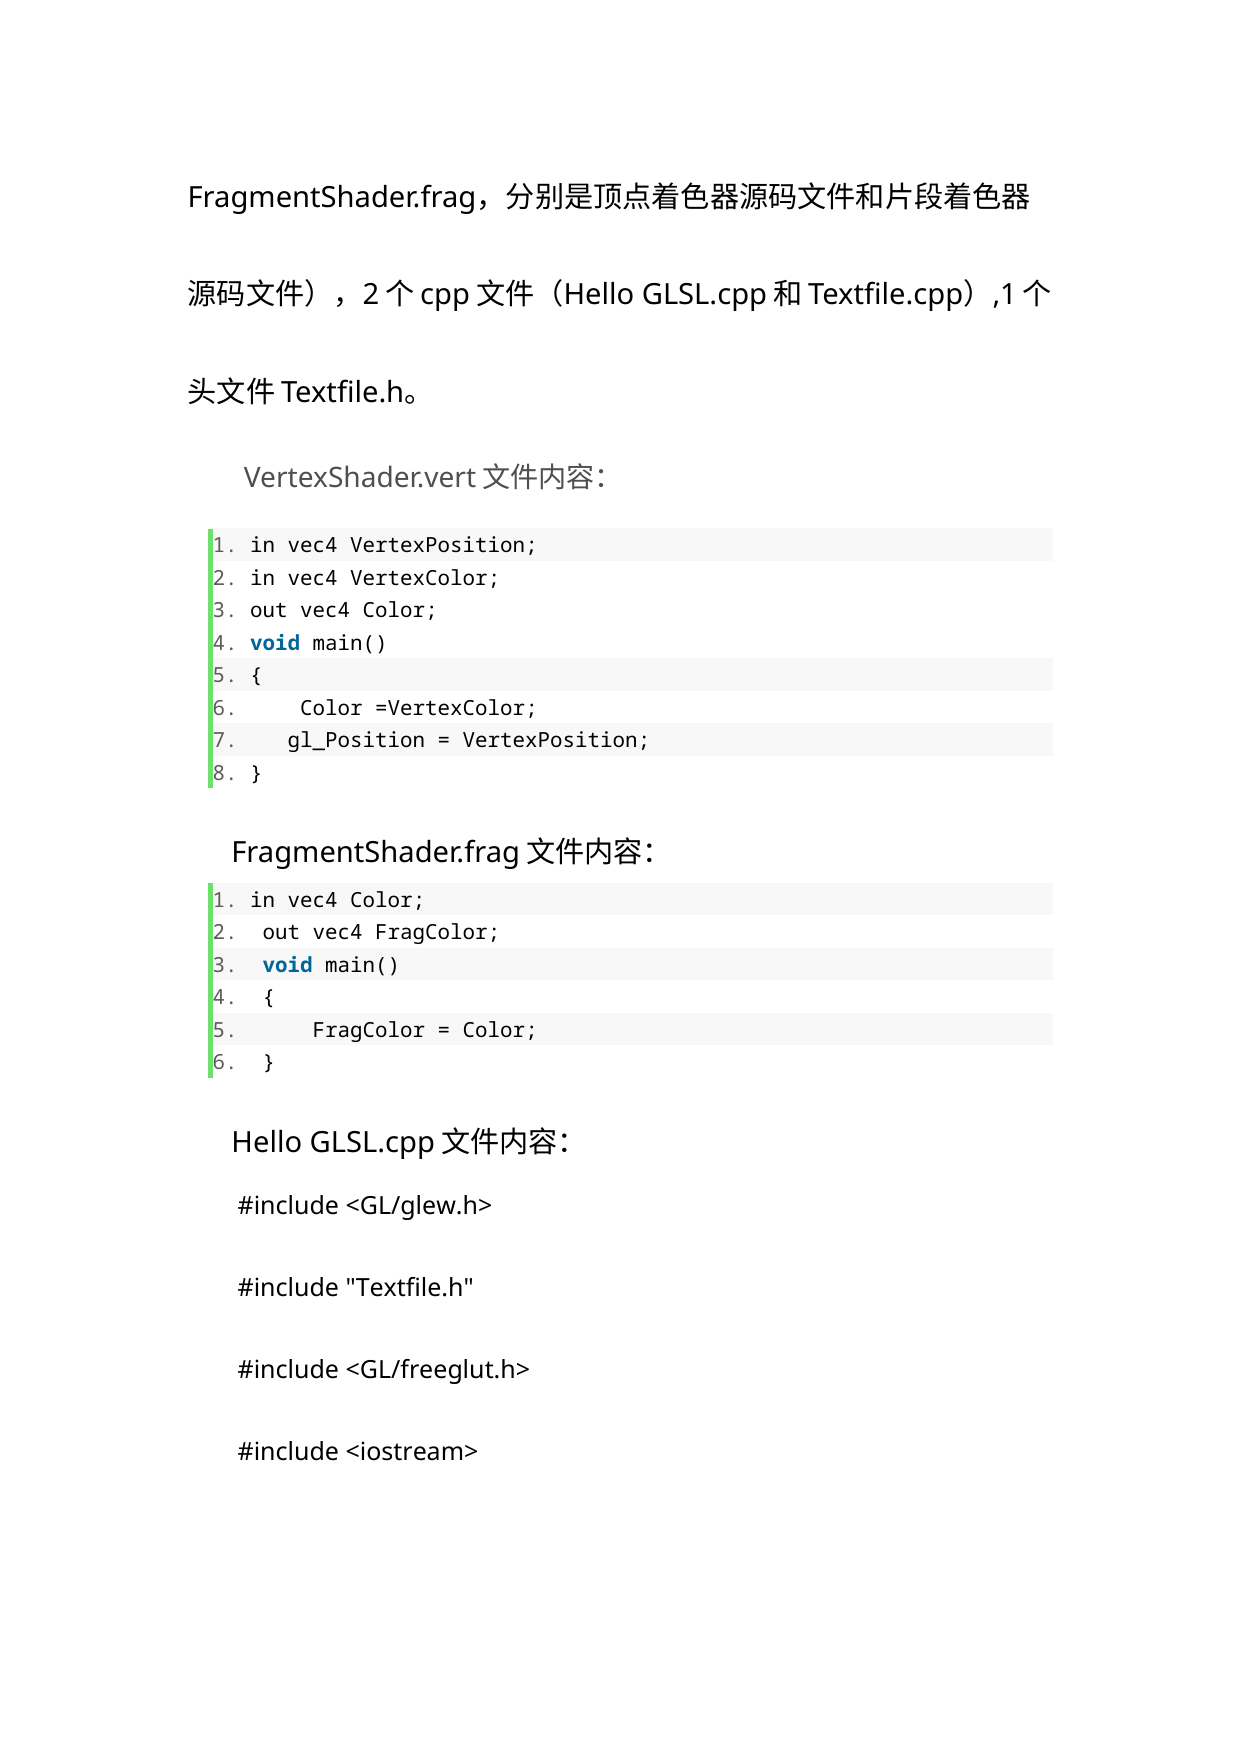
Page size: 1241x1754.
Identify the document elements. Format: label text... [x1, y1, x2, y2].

list gl_Position = VertexPosition; [213, 723, 1053, 756]
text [187, 162, 1053, 422]
text #include "Textfile.h" [187, 1254, 1053, 1319]
list void main() [213, 626, 1053, 658]
list void main() [213, 948, 1053, 980]
list } [213, 1045, 1053, 1078]
list { [213, 658, 1053, 691]
list out vec4 Color; [213, 593, 1053, 626]
text FragmentShader.frag文件内容： [187, 818, 1053, 883]
list in vec4 Color; [213, 883, 1053, 915]
list in vec4 VertexPosition; [208, 528, 1053, 561]
list } [213, 756, 1053, 788]
text Hello GLSL.cpp文件内容： [187, 1107, 1053, 1172]
list out vec4 FragColor; [213, 915, 1053, 948]
list FragColor = Color; [213, 1013, 1053, 1045]
text #include <iostream> [187, 1418, 1053, 1483]
text #include <GL/freeglut.h> [187, 1336, 1053, 1401]
list { [213, 980, 1053, 1013]
list Color =VertexColor; [213, 691, 1053, 723]
text #include <GL/glew.h> [187, 1172, 1053, 1237]
text VertexShader.vert文件内容： [187, 443, 1053, 508]
list in vec4 VertexColor; [213, 561, 1053, 593]
